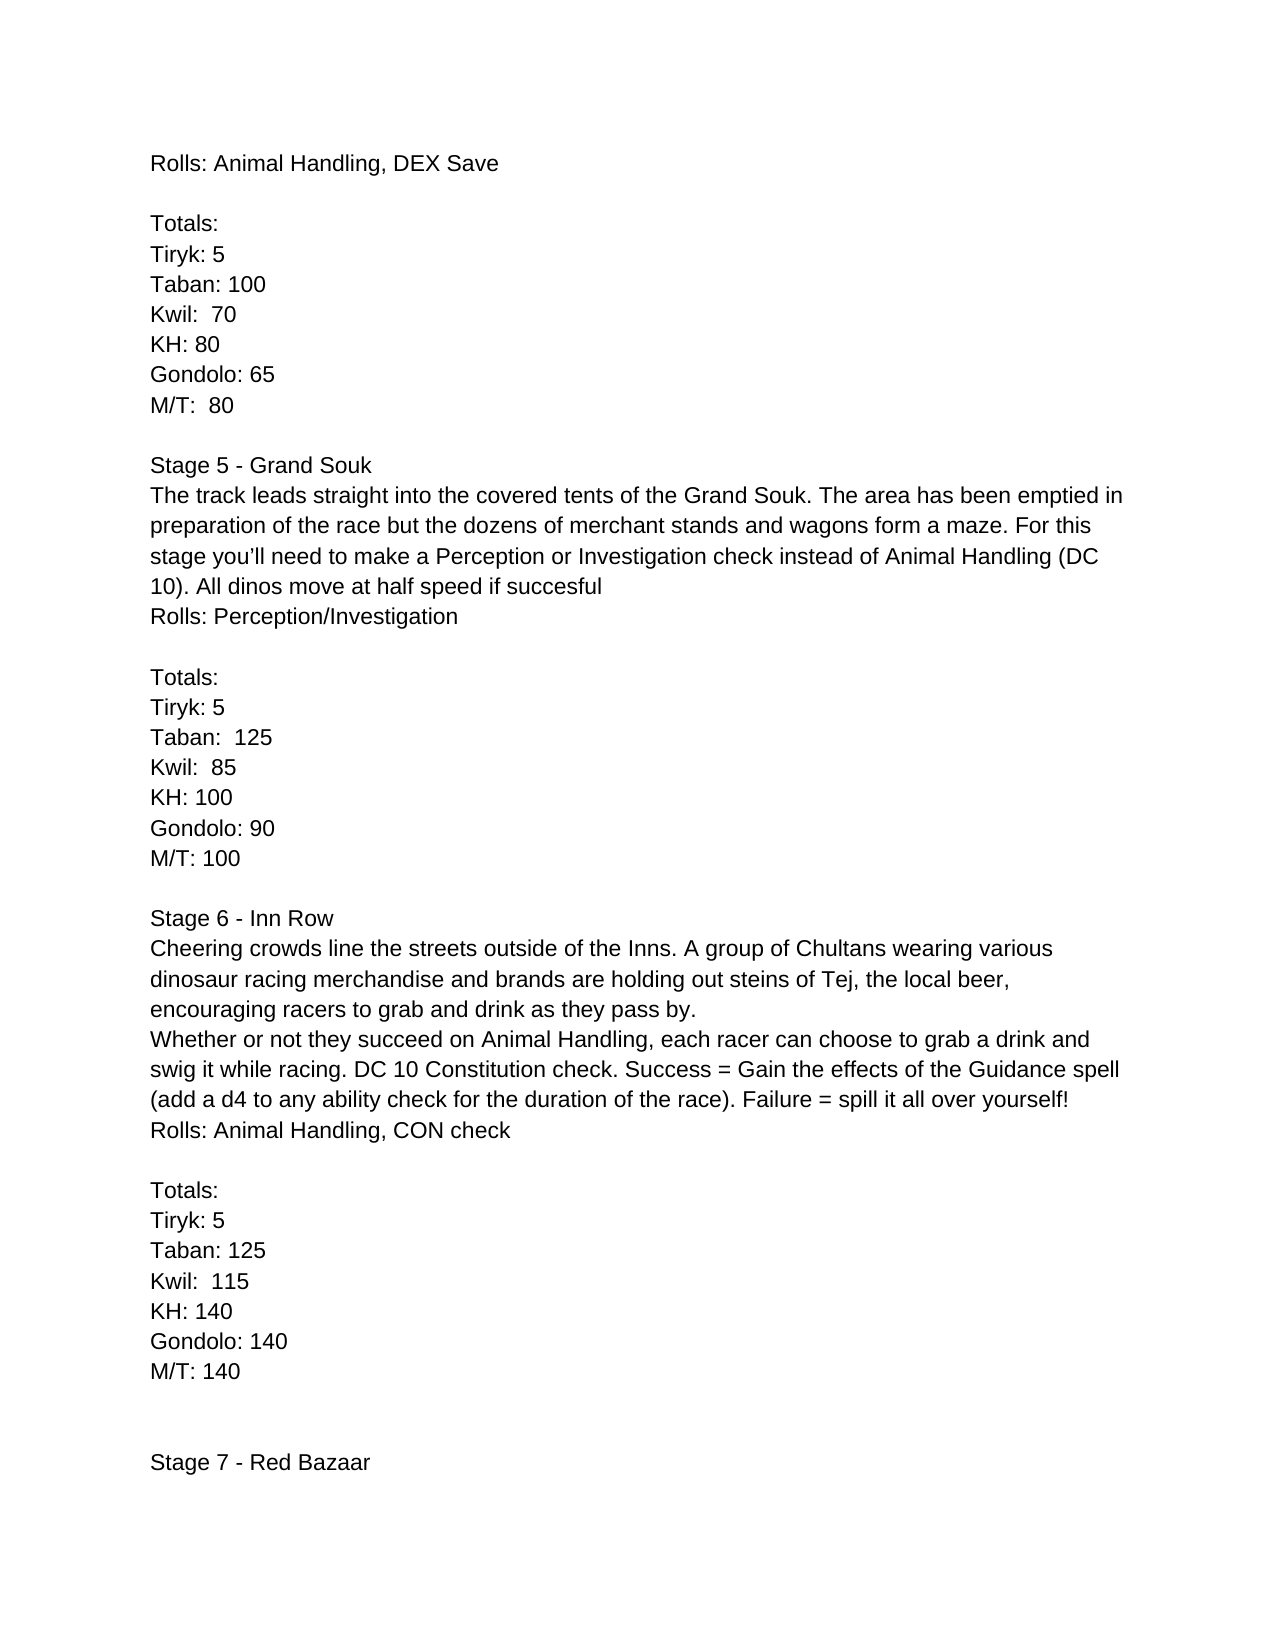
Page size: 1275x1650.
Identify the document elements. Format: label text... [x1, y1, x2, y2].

text KH: 140 [150, 1298, 1125, 1324]
text Stage 5 - Grand Souk [150, 452, 1125, 478]
text Tiryk: 5 [150, 241, 1125, 267]
text Cheering crowds line the streets outside of the Inns. A group of Chultans wearing various dinosaur racing merchandise and brands are holding out steins of Tej, the local beer, encouraging racers to grab and drink as they pass by. [150, 935, 1125, 1022]
text Taban: 100 [150, 271, 1125, 297]
text Rolls: Animal Handling, DEX Save [150, 150, 1125, 176]
text Totals: [150, 663, 1125, 690]
text M/T: 140 [150, 1358, 1125, 1385]
text Tiryk: 5 [150, 694, 1125, 720]
text Kwil: 85 [150, 754, 1125, 781]
text Whether or not they succeed on Animal Handling, each racer can choose to grab a drink and swig it while racing. DC 10 Constitution check. Success = Gain the effects of the Guidance spell (add a d4 to any ability check for the duration of the race). Failure = spill it all over yourself! [150, 1026, 1125, 1113]
text Kwil: 70 [150, 301, 1125, 327]
text KH: 100 [150, 784, 1125, 811]
text Taban: 125 [150, 724, 1125, 750]
text Kwil: 115 [150, 1268, 1125, 1294]
text KH: 80 [150, 331, 1125, 358]
text Gondolo: 140 [150, 1328, 1125, 1354]
text Rolls: Perception/Investigation [150, 603, 1125, 629]
text Stage 6 - Inn Row [150, 905, 1125, 932]
text Gondolo: 65 [150, 361, 1125, 388]
text Stage 7 - Red Bazaar [150, 1449, 1125, 1475]
text Gondolo: 90 [150, 814, 1125, 841]
text M/T: 80 [150, 392, 1125, 418]
text Rolls: Animal Handling, CON check [150, 1117, 1125, 1143]
text Taban: 125 [150, 1237, 1125, 1264]
text M/T: 100 [150, 845, 1125, 871]
text Totals: [150, 210, 1125, 237]
text Tiryk: 5 [150, 1207, 1125, 1234]
text The track leads straight into the covered tents of the Grand Souk. The area has been emptied in preparation of the race but the dozens of merchant stands and wagons form a maze. For this stage you’ll need to make a Perception or Investigation check instead of Animal Handling (DC 10). All dinos move at half speed if succesful [150, 482, 1125, 599]
text Totals: [150, 1177, 1125, 1203]
